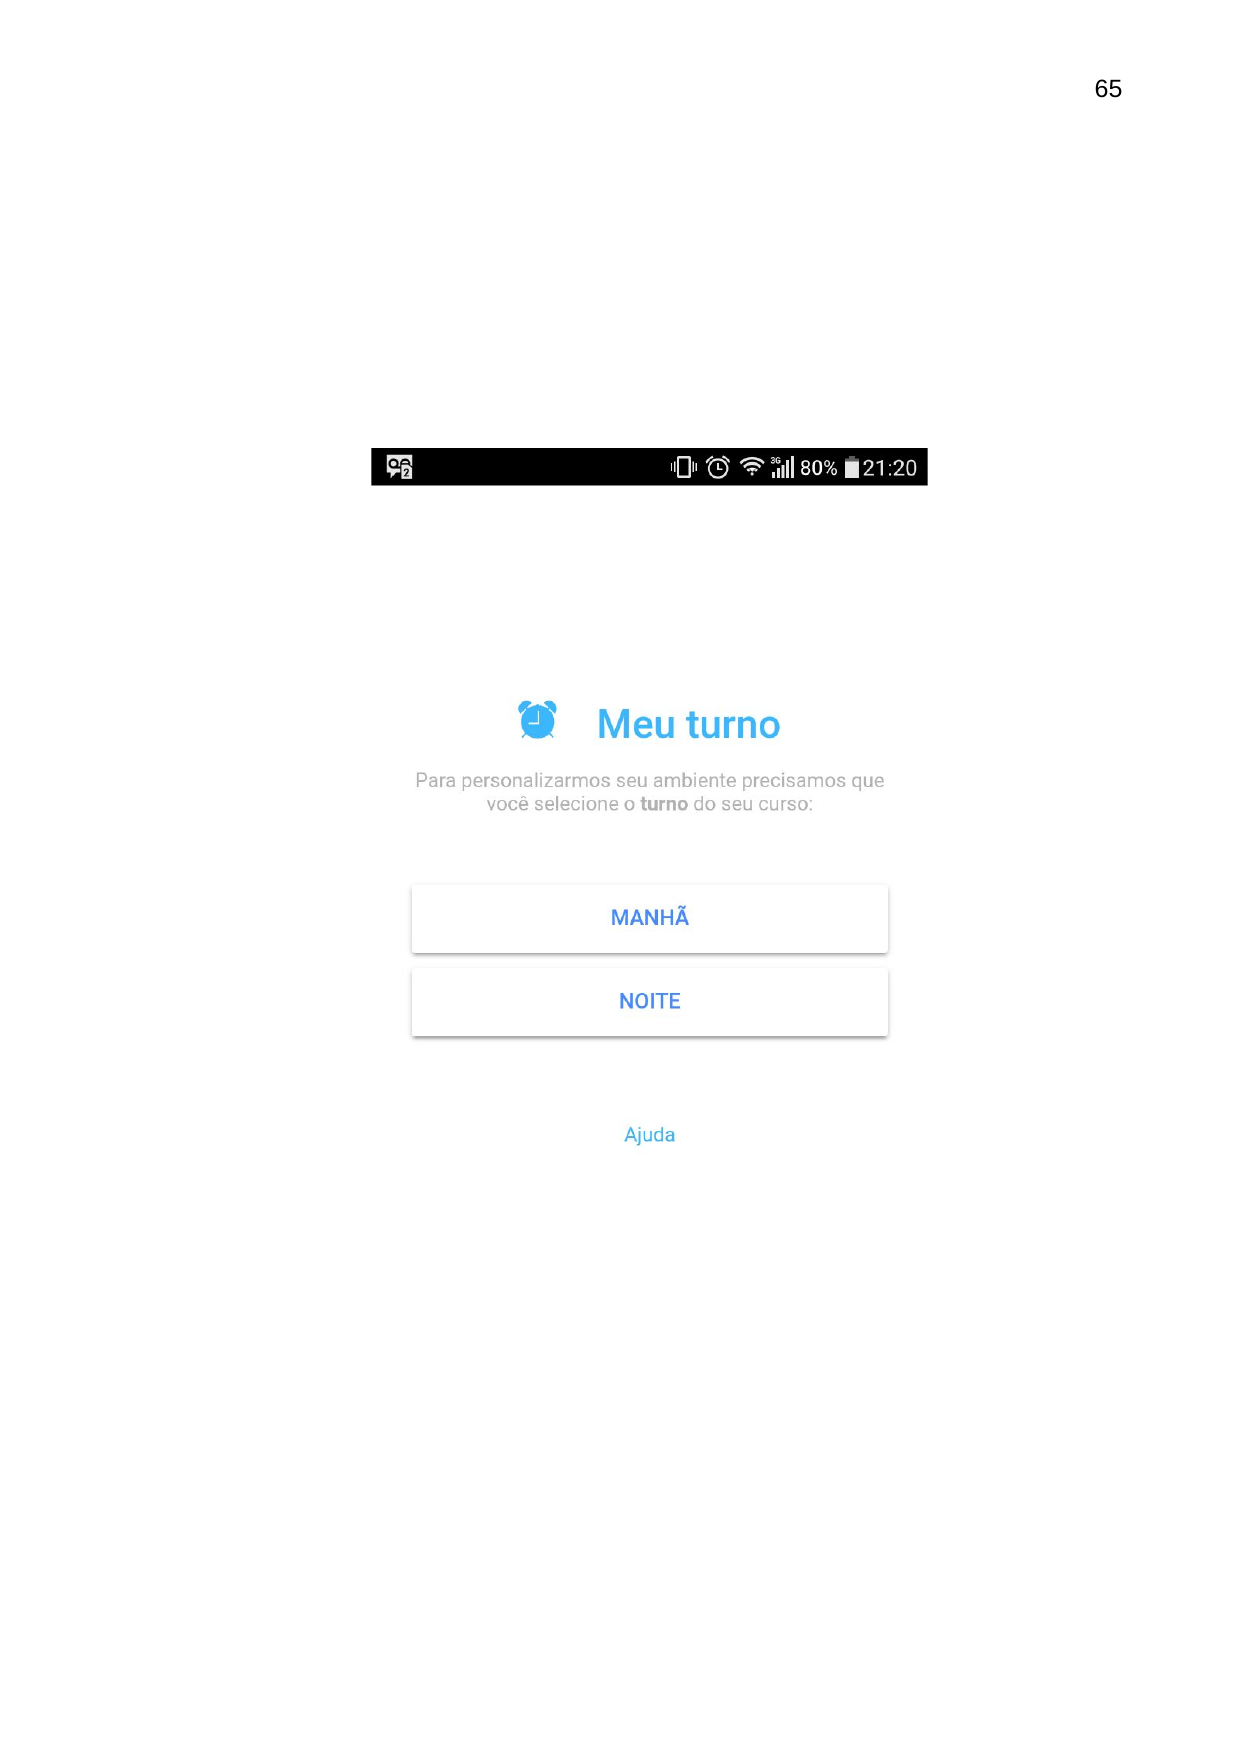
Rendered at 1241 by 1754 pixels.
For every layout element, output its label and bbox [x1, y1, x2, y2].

picture [371, 448, 928, 1364]
